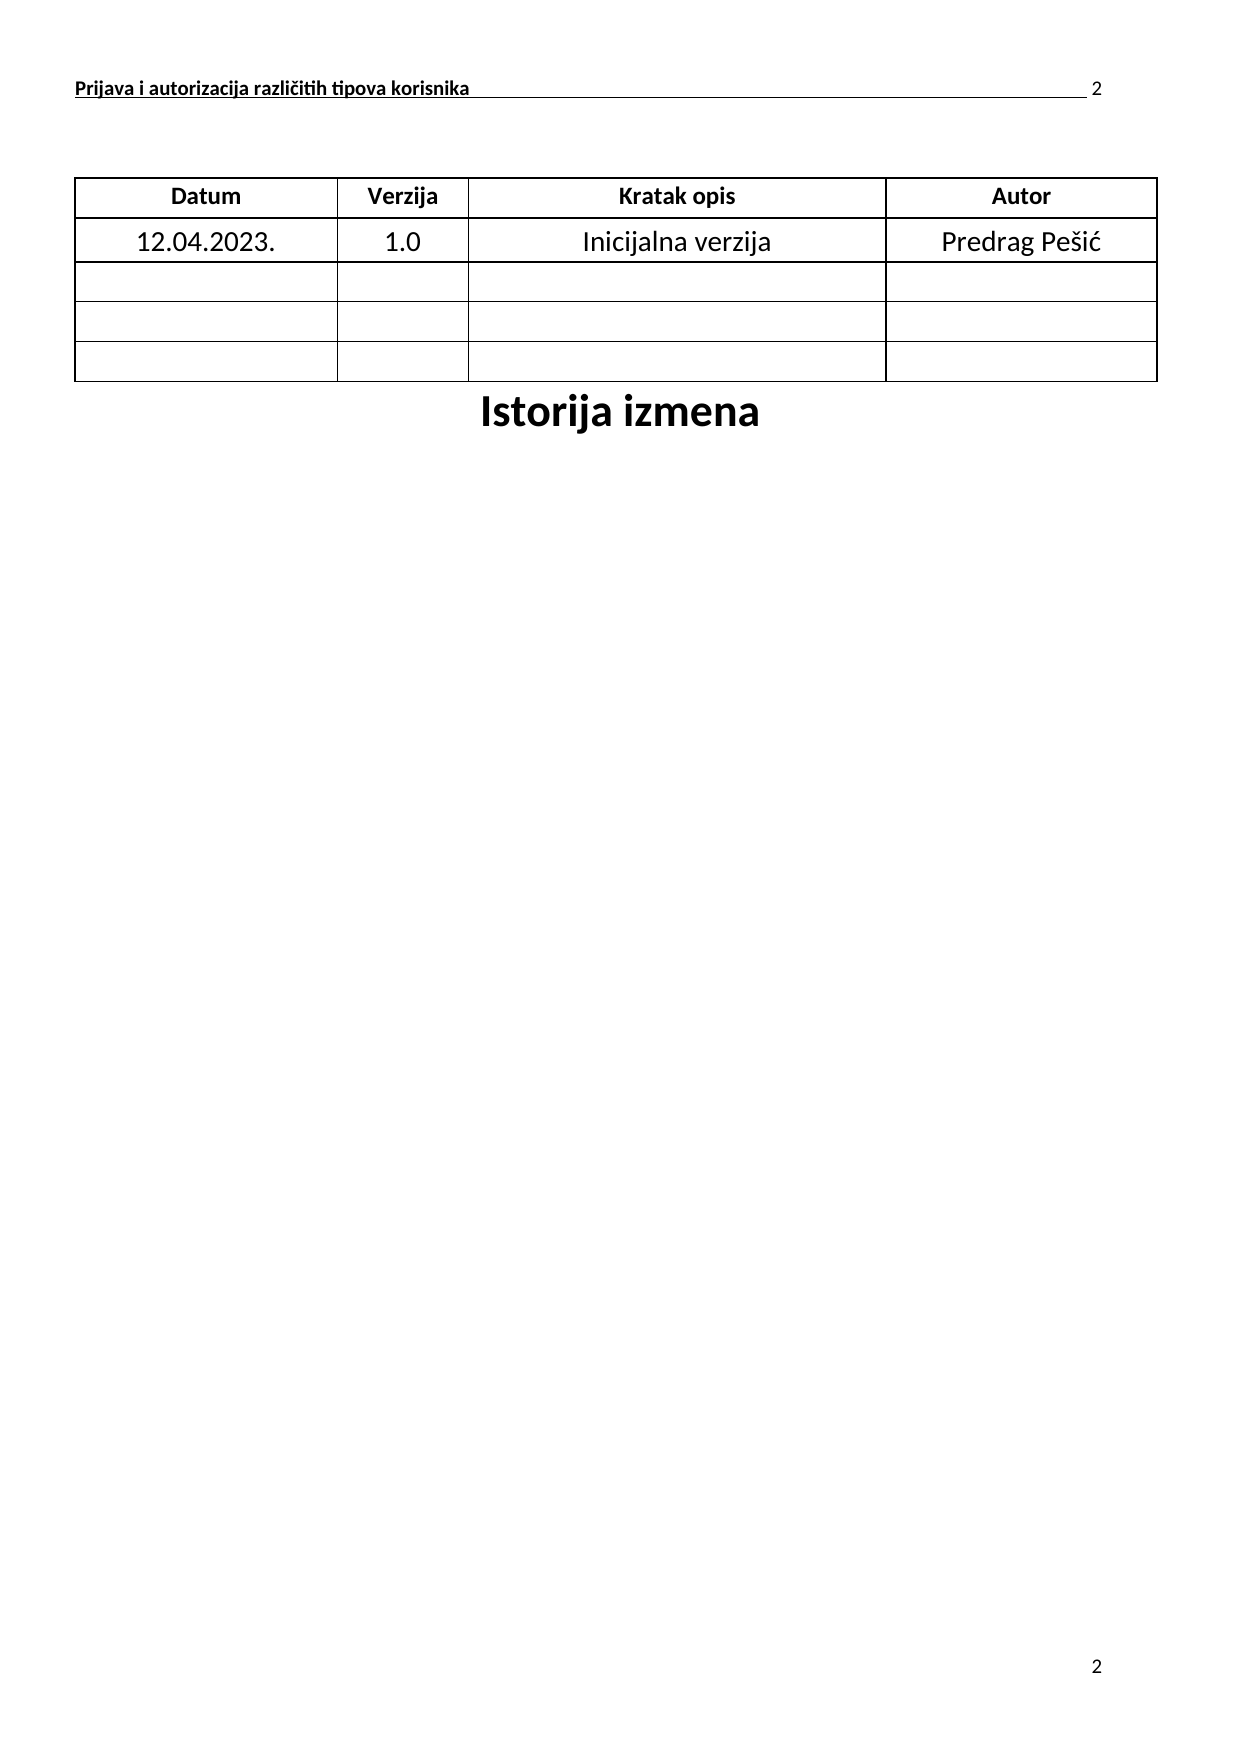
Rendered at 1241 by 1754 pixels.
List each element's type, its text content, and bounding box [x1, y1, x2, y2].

table_header Kratak opis [469, 179, 885, 217]
table_cell [338, 263, 468, 301]
table_cell [76, 342, 337, 381]
table_cell [469, 342, 885, 381]
text Istorija izmena [75, 382, 1165, 438]
table_cell [887, 342, 1156, 381]
table_cell [76, 263, 337, 301]
table_cell [338, 342, 468, 381]
table_header Datum [76, 179, 337, 217]
table_cell [887, 263, 1156, 301]
table_cell [469, 263, 885, 301]
table_cell [469, 302, 885, 341]
table_cell [338, 302, 468, 341]
table_cell [76, 302, 337, 341]
table_cell Inicijalna verzija [469, 219, 885, 261]
table_cell 1.0 [338, 219, 468, 261]
table_cell 12.04.2023. [76, 219, 337, 261]
table_header Autor [887, 179, 1156, 217]
table_cell [887, 302, 1156, 341]
table_cell Predrag Pešić [887, 219, 1156, 261]
table_header Verzija [338, 179, 468, 217]
